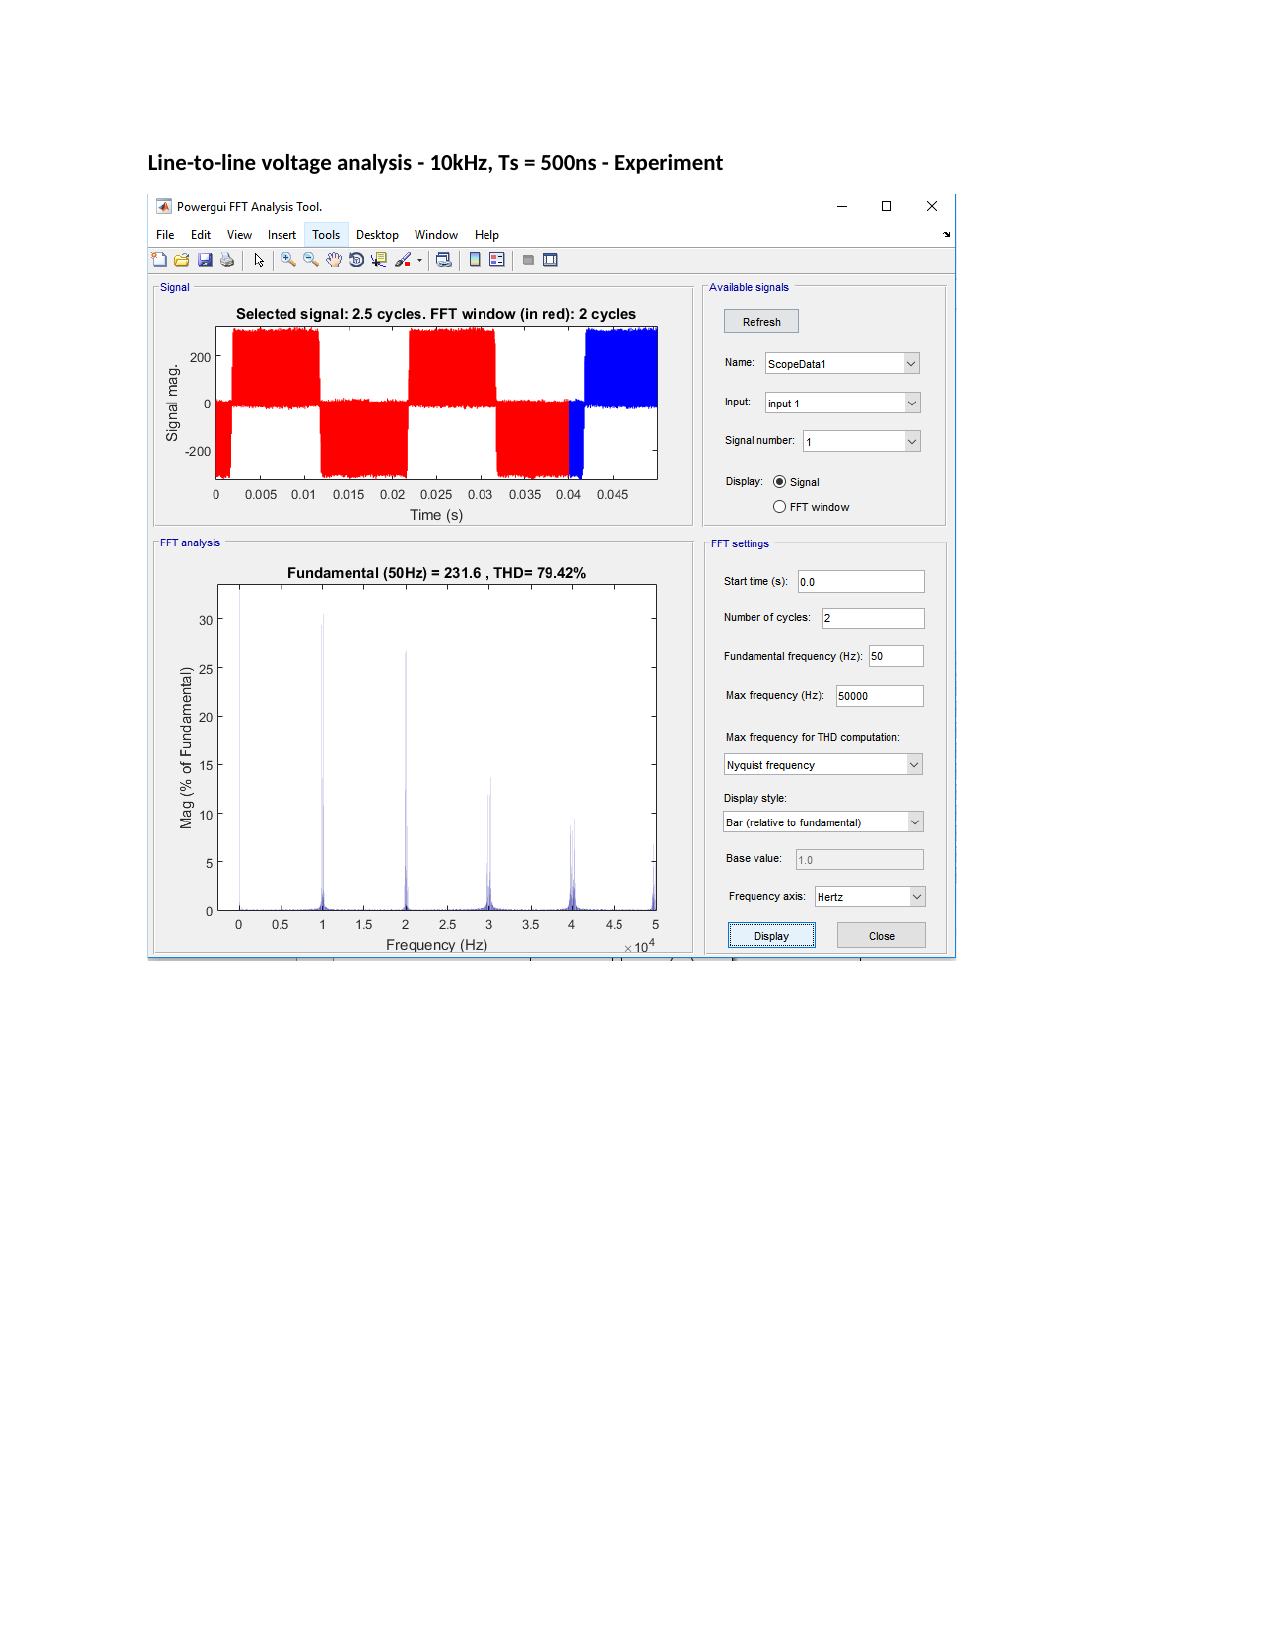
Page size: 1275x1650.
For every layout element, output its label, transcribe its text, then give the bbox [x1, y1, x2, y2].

text Line-to-line voltage analysis - 10kHz, Ts = 500ns - Experiment [148, 148, 1127, 176]
picture [147, 194, 957, 961]
